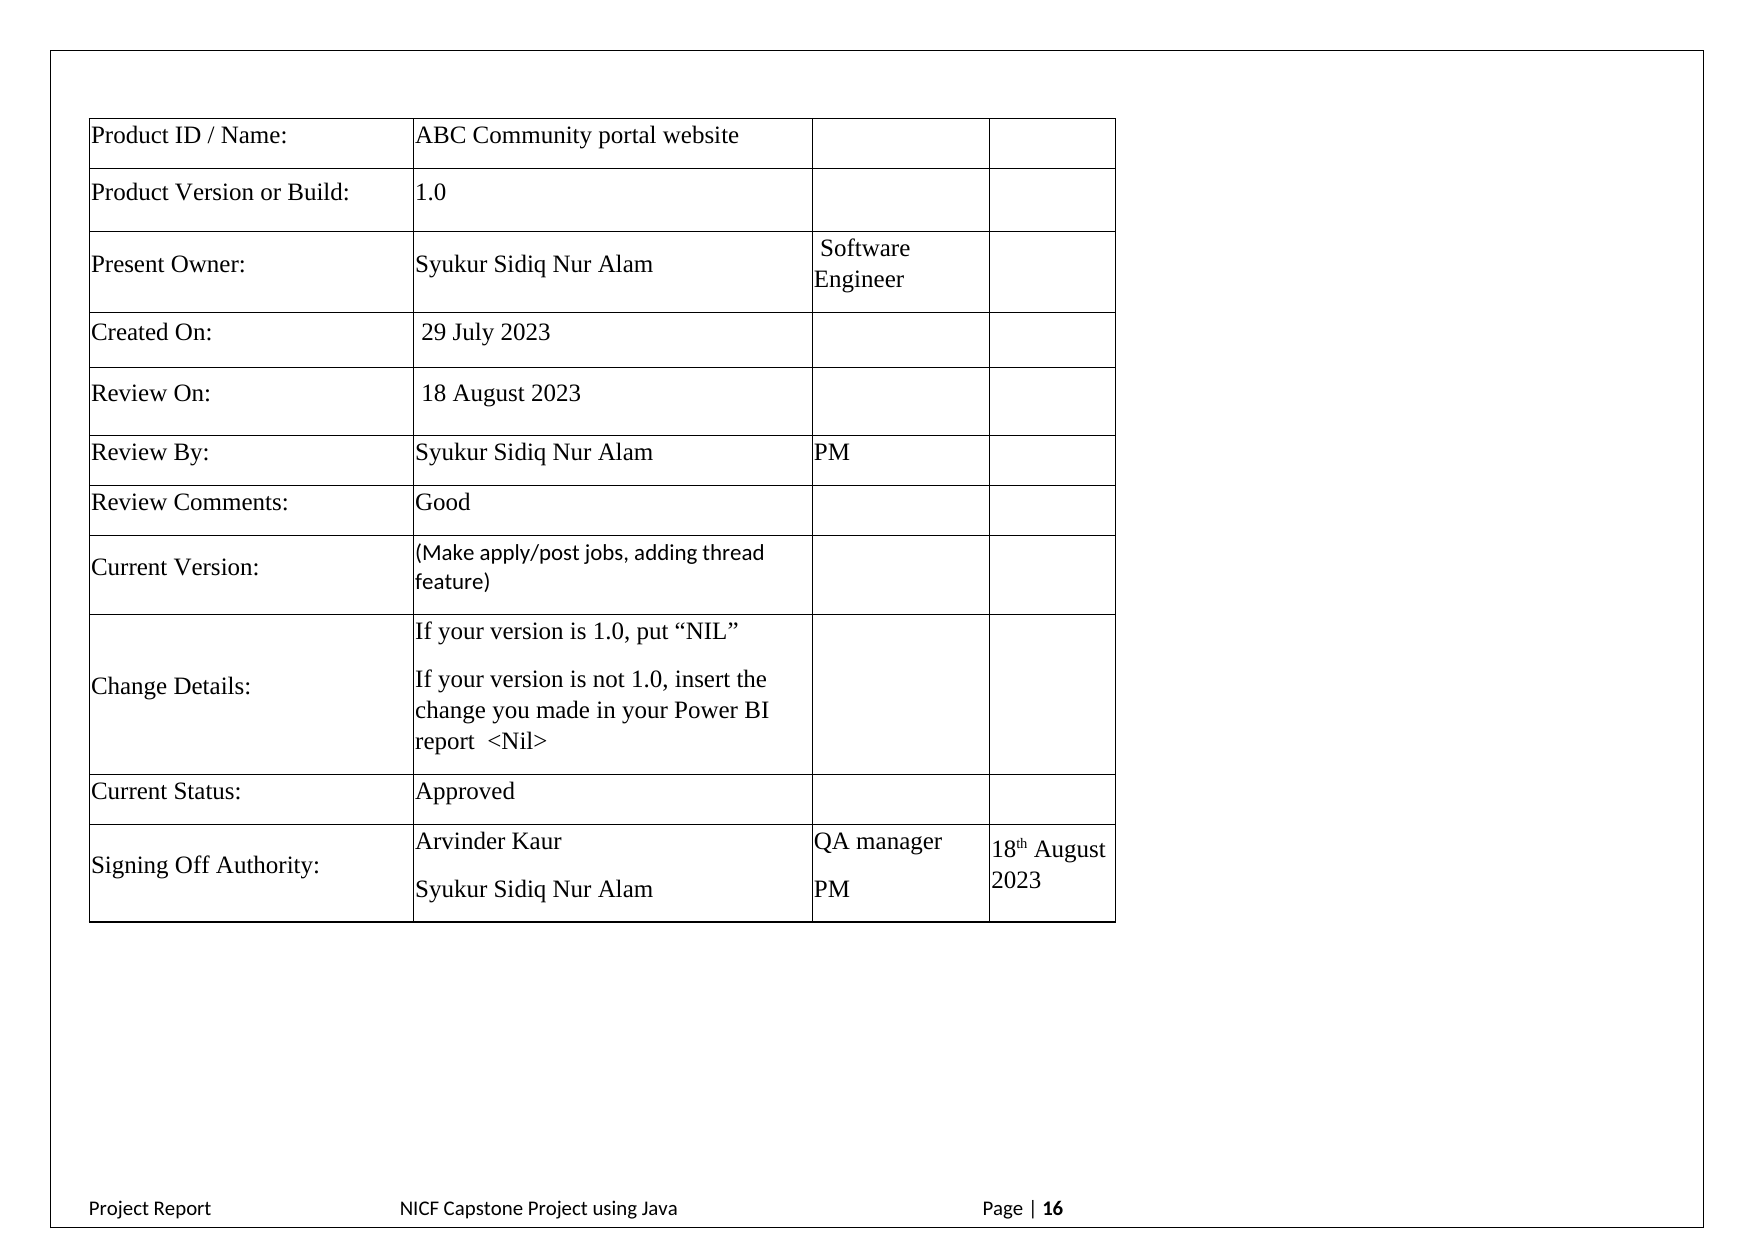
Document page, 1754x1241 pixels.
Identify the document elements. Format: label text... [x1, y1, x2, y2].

table_cell PM [813, 436, 989, 485]
table_cell Software Engineer [813, 232, 989, 312]
table_cell [813, 775, 989, 823]
table_cell [813, 536, 989, 613]
table_cell [990, 169, 1115, 231]
table_cell Present Owner: [90, 232, 413, 312]
table_cell Syukur Sidiq Nur Alam [414, 436, 812, 485]
table_cell [990, 368, 1115, 435]
table_cell 29 July 2023 [414, 313, 812, 367]
table_cell [990, 119, 1115, 168]
table_cell [813, 119, 989, 168]
table_cell [990, 775, 1115, 823]
table_cell [990, 536, 1115, 613]
table_cell Signing Off Authority: [90, 825, 413, 921]
table_cell Product ID / Name: [90, 119, 413, 168]
table_cell [813, 615, 989, 773]
table_cell [813, 486, 989, 535]
table_cell (Make apply/post jobs, adding thread feature) [414, 536, 812, 613]
table_cell 1.0 [414, 169, 812, 231]
table_cell If your version is 1.0, put “NIL” If your version is not 1.0, insert the change you made in your Power BI report <Nil> [414, 615, 812, 773]
table_cell [813, 368, 989, 435]
table_cell Change Details: [90, 615, 413, 773]
table_cell Review On: [90, 368, 413, 435]
table_cell ABC Community portal website [414, 119, 812, 168]
table_cell [813, 169, 989, 231]
table_cell Approved [414, 775, 812, 823]
table_cell Product Version or Build: [90, 169, 413, 231]
table_cell QA manager PM [813, 825, 989, 921]
table_cell Review By: [90, 436, 413, 485]
table_cell Good [414, 486, 812, 535]
table_cell [990, 313, 1115, 367]
table_cell 18 August 2023 [414, 368, 812, 435]
table_cell Current Status: [90, 775, 413, 823]
table_cell [990, 436, 1115, 485]
table_cell [990, 232, 1115, 312]
table_cell 18th August 2023 [990, 825, 1115, 921]
table_cell Review Comments: [90, 486, 413, 535]
table_cell Current Version: [90, 536, 413, 613]
table_cell [990, 615, 1115, 773]
table_cell Created On: [90, 313, 413, 367]
table_cell [813, 313, 989, 367]
table_cell [990, 486, 1115, 535]
table_cell Arvinder Kaur Syukur Sidiq Nur Alam [414, 825, 812, 921]
table_cell Syukur Sidiq Nur Alam [414, 232, 812, 312]
